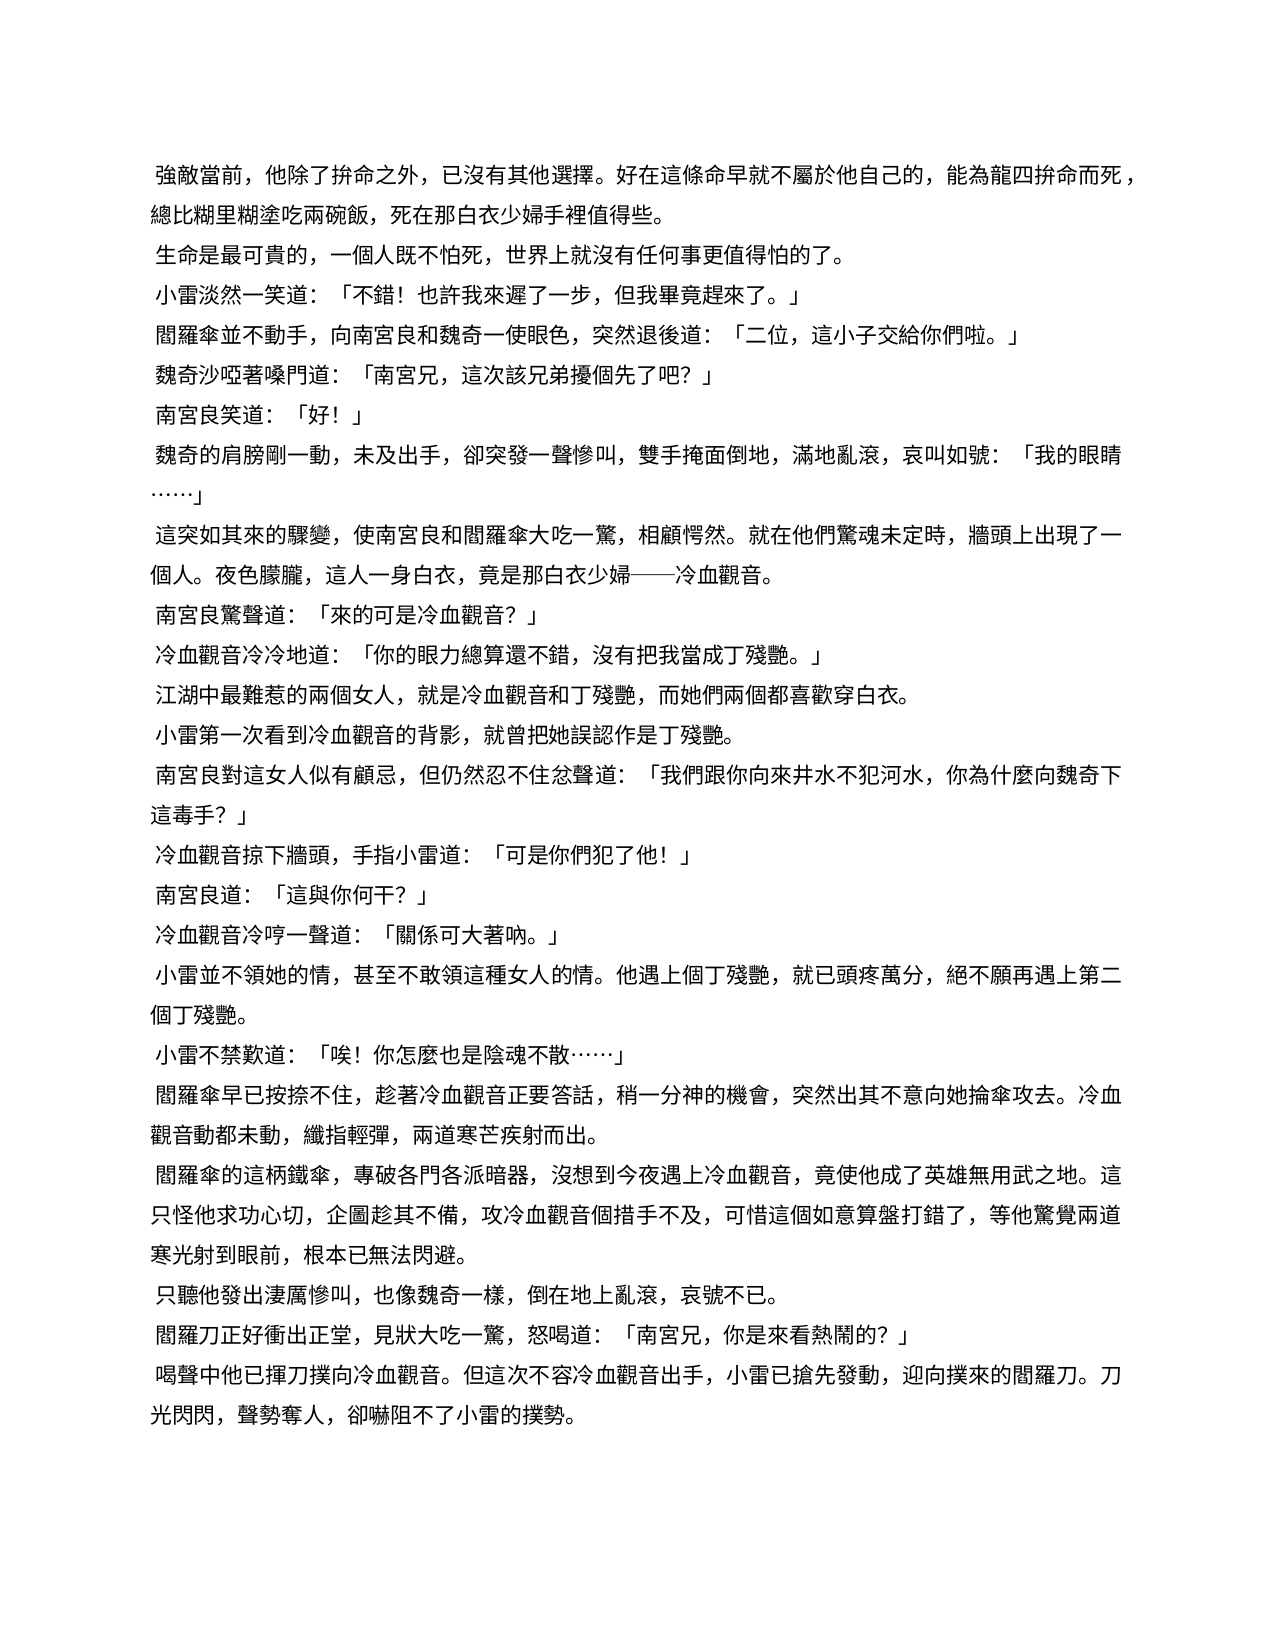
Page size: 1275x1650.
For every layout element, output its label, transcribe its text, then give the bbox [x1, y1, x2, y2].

text 閻羅傘早已按捺不住，趁著冷血觀音正要答話，稍一分神的機會，突然出其不意向她掄傘攻去。冷血觀音動都未動，纖指輕彈，兩道寒芒疾射而出。 [150, 1070, 1125, 1150]
text 冷血觀音掠下牆頭，手指小雷道：「可是你們犯了他！」 [150, 830, 1125, 870]
text 閻羅傘並不動手，向南宮良和魏奇一使眼色，突然退後道：「二位，這小子交給你們啦。」 [150, 310, 1125, 350]
text 魏奇的肩膀剛一動，未及出手，卻突發一聲慘叫，雙手掩面倒地，滿地亂滾，哀叫如號：「我的眼睛……」 [150, 430, 1125, 510]
text 南宮良笑道：「好！」 [150, 390, 1125, 430]
text 強敵當前，他除了拚命之外，已沒有其他選擇。好在這條命早就不屬於他自己的，能為龍四拚命而死，總比糊里糊塗吃兩碗飯，死在那白衣少婦手裡值得些。 [150, 150, 1125, 230]
text 南宮良驚聲道：「來的可是冷血觀音？」 [150, 590, 1125, 630]
text 冷血觀音冷哼一聲道：「關係可大著吶。」 [150, 910, 1125, 950]
text 閻羅刀正好衝出正堂，見狀大吃一驚，怒喝道：「南宮兄，你是來看熱鬧的？」 [150, 1310, 1125, 1350]
text 小雷淡然一笑道：「不錯！也許我來遲了一步，但我畢竟趕來了。」 [150, 270, 1125, 310]
text 喝聲中他已揮刀撲向冷血觀音。但這次不容冷血觀音出手，小雷已搶先發動，迎向撲來的閻羅刀。刀光閃閃，聲勢奪人，卻嚇阻不了小雷的撲勢。 [150, 1350, 1125, 1430]
text 閻羅傘的這柄鐵傘，專破各門各派暗器，沒想到今夜遇上冷血觀音，竟使他成了英雄無用武之地。這只怪他求功心切，企圖趁其不備，攻冷血觀音個措手不及，可惜這個如意算盤打錯了，等他驚覺兩道寒光射到眼前，根本已無法閃避。 [150, 1150, 1125, 1270]
text 南宮良道：「這與你何干？」 [150, 870, 1125, 910]
text 生命是最可貴的，一個人既不怕死，世界上就沒有任何事更值得怕的了。 [150, 230, 1125, 270]
text 小雷並不領她的情，甚至不敢領這種女人的情。他遇上個丁殘艷，就已頭疼萬分，絕不願再遇上第二個丁殘艷。 [150, 950, 1125, 1030]
text 南宮良對這女人似有顧忌，但仍然忍不住忿聲道：「我們跟你向來井水不犯河水，你為什麼向魏奇下這毒手？」 [150, 750, 1125, 830]
text 小雷不禁歎道：「唉！你怎麼也是陰魂不散……」 [150, 1030, 1125, 1070]
text 江湖中最難惹的兩個女人，就是冷血觀音和丁殘艷，而她們兩個都喜歡穿白衣。 [150, 670, 1125, 710]
text 只聽他發出淒厲慘叫，也像魏奇一樣，倒在地上亂滾，哀號不已。 [150, 1270, 1125, 1310]
text 小雷第一次看到冷血觀音的背影，就曾把她誤認作是丁殘艷。 [150, 710, 1125, 750]
text 冷血觀音冷冷地道：「你的眼力總算還不錯，沒有把我當成丁殘艷。」 [150, 630, 1125, 670]
text 魏奇沙啞著嗓門道：「南宮兄，這次該兄弟擾個先了吧？」 [150, 350, 1125, 390]
text 這突如其來的驟變，使南宮良和閻羅傘大吃一驚，相顧愕然。就在他們驚魂未定時，牆頭上出現了一個人。夜色朦朧，這人一身白衣，竟是那白衣少婦──冷血觀音。 [150, 510, 1125, 590]
